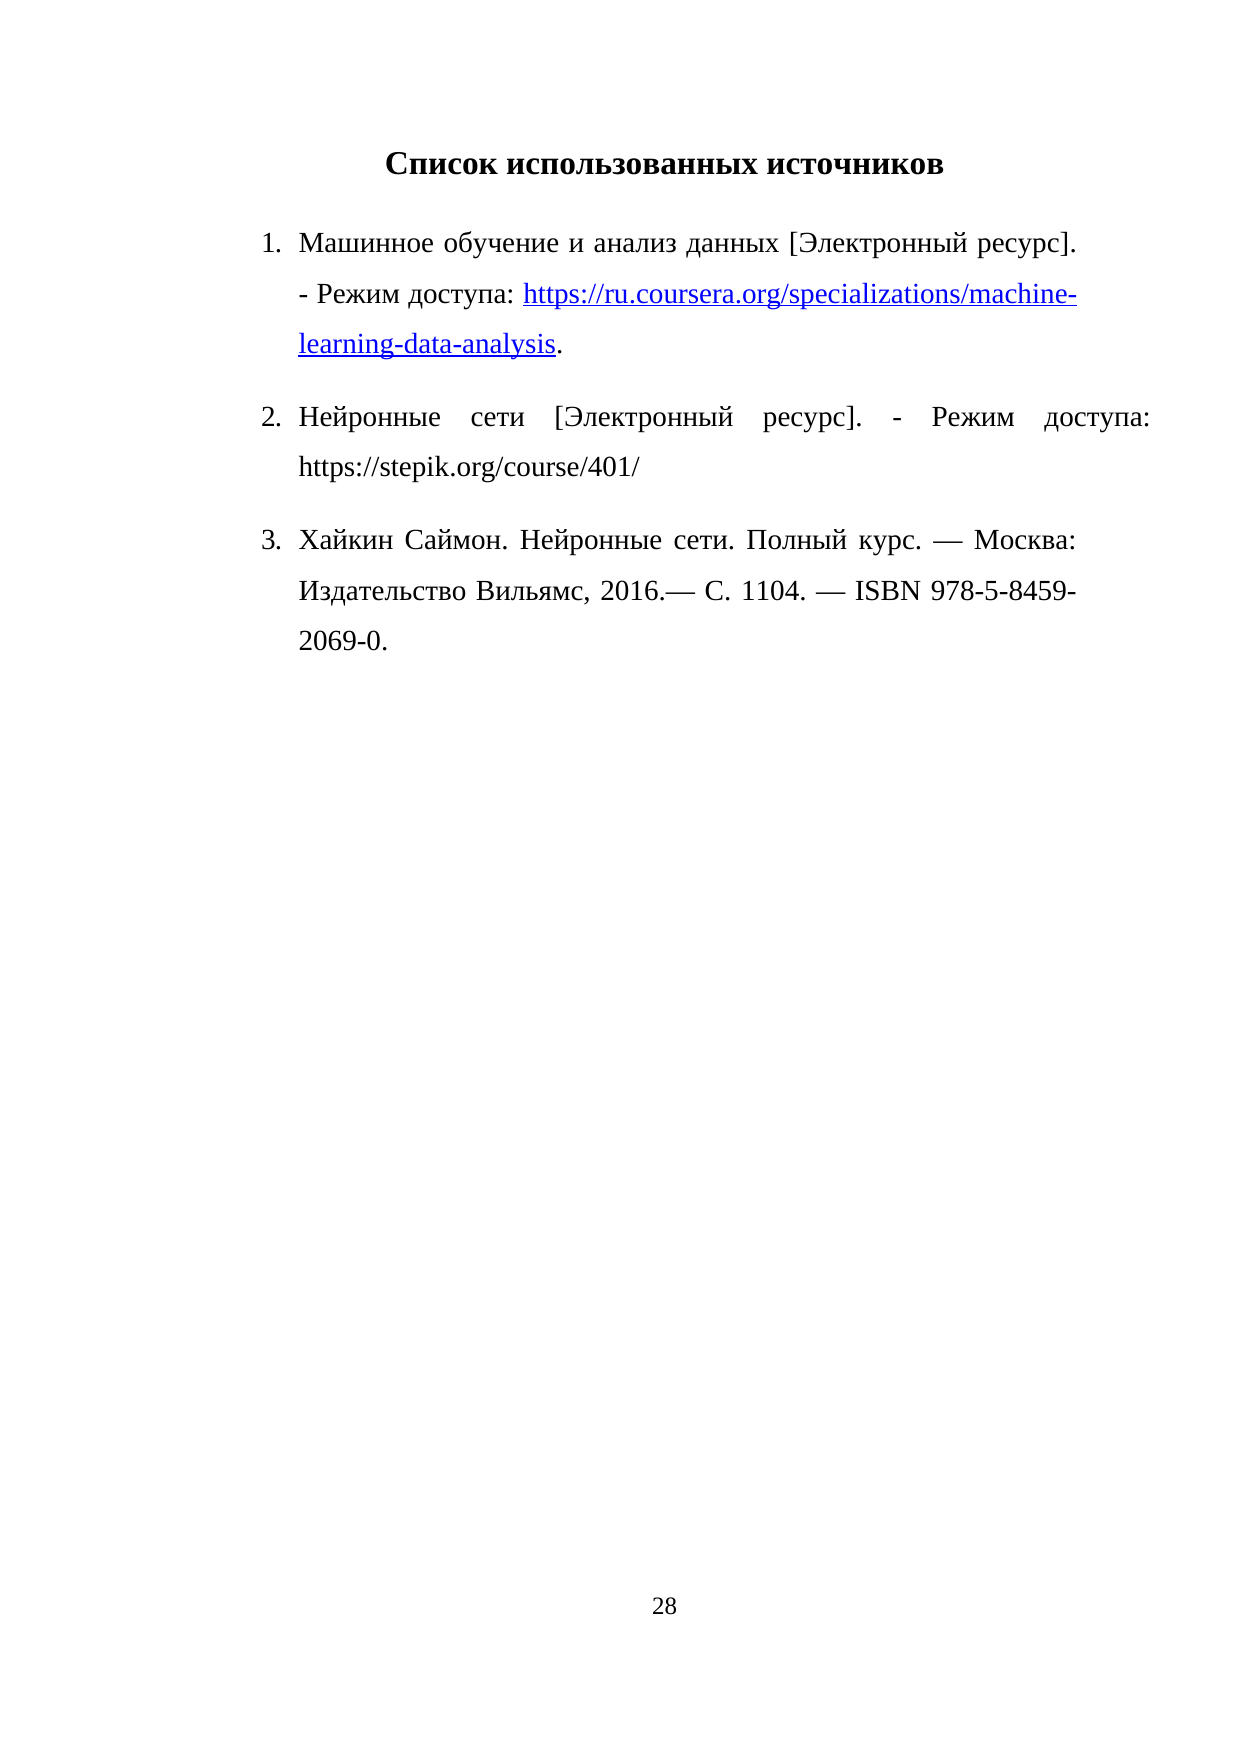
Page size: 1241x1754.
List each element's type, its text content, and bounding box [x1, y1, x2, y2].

subtitle Список использованных источников [177, 143, 1152, 181]
list Хайкин Саймон. Нейронные сети. Полный курс. — Москва: Издательство Вильямс, 2016.— С. 1104. — ISBN 978-5-8459-2069-0. [261, 522, 1077, 657]
list Нейронные сети [Электронный ресурс]. - Режим доступа: https://stepik.org/course/401/ [261, 399, 1152, 483]
list Машинное обучение и анализ данных [Электронный ресурс]. - Режим доступа: https://ru.coursera.org/specializations/machine-learning-data-analysis. [261, 225, 1077, 359]
